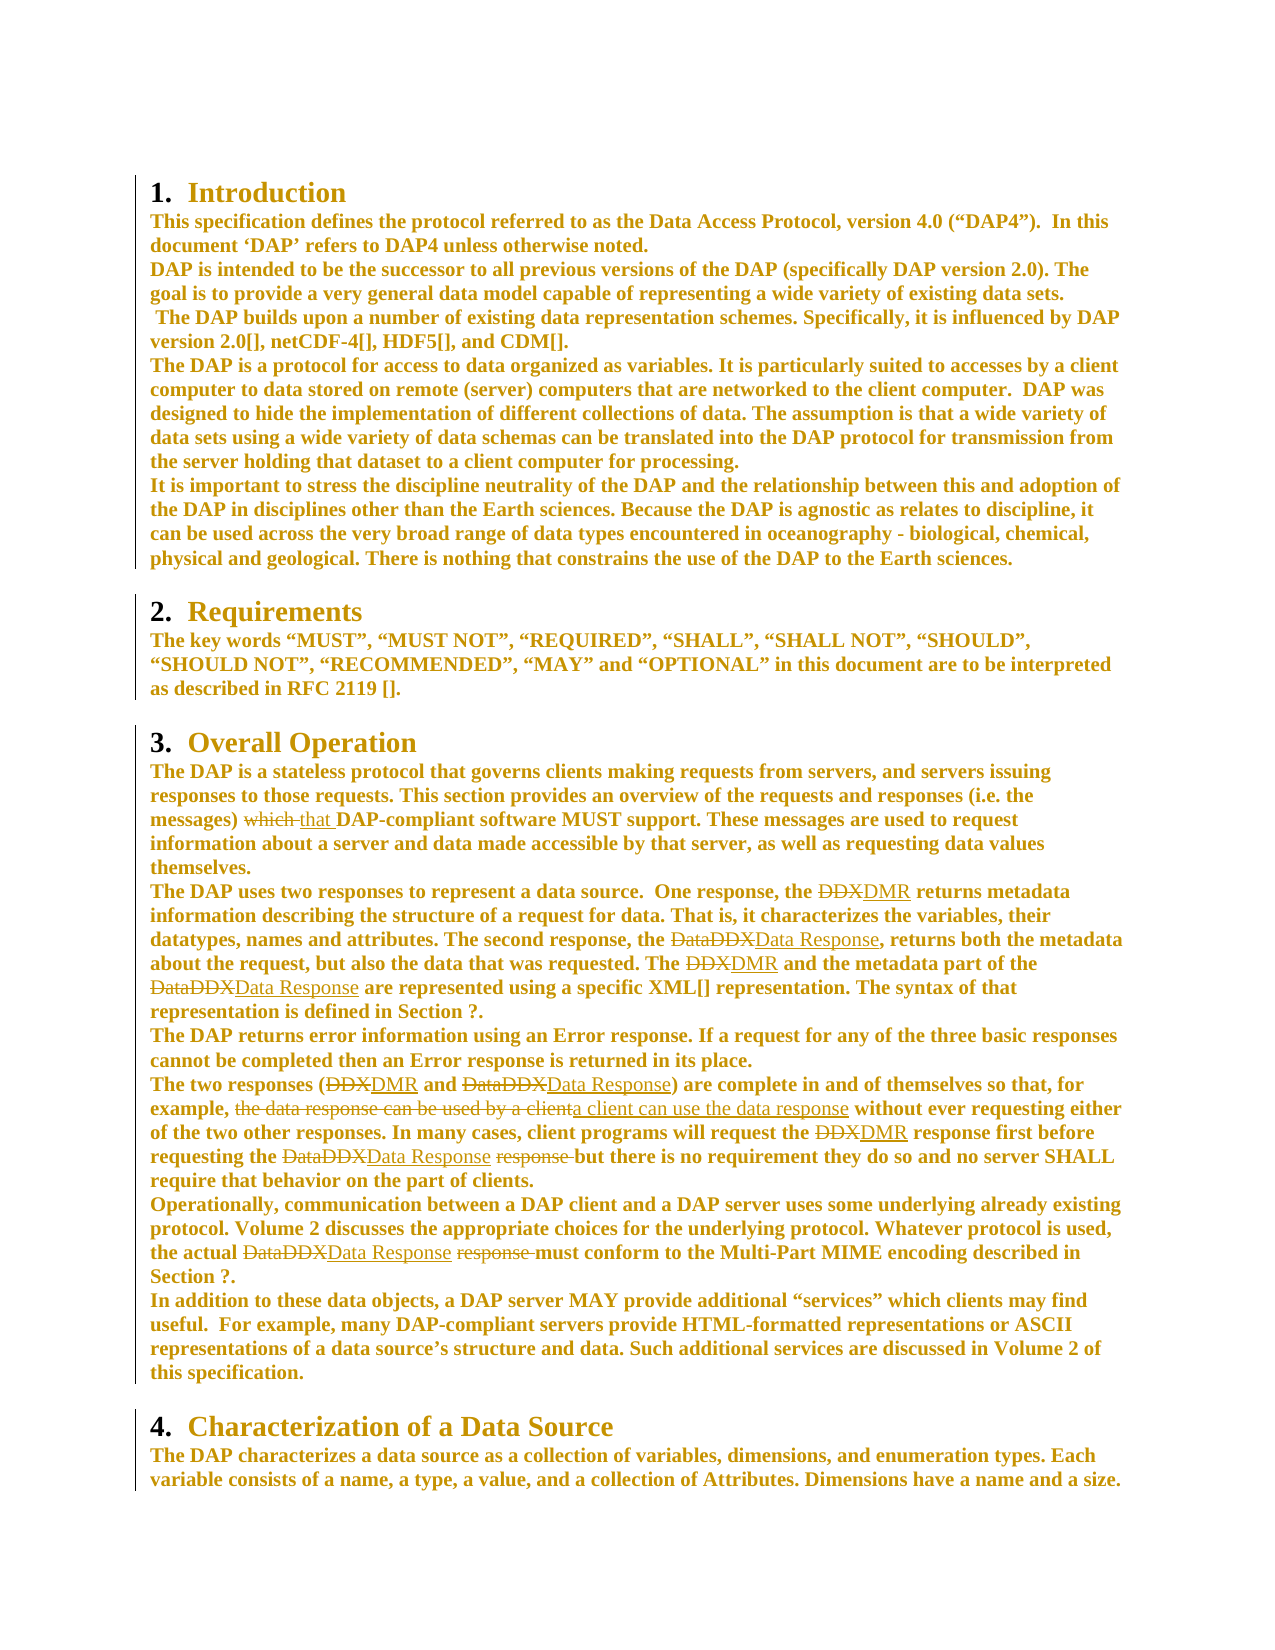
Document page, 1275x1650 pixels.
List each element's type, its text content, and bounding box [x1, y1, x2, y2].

text The two responses ( and ) are complete in and of themselves so that, for example, without ever requesting either of the two other responses. In many cases, client programs will request the response first before requesting the but there is no requirement they do so and no server SHALL require that behavior on the part of clients. [150, 1072, 1125, 1192]
text The DAP is a stateless protocol that governs clients making requests from servers, and servers issuing responses to those requests. This section provides an overview of the requests and responses (i.e. the messages) DAP-compliant software MUST support. These messages are used to request information about a server and data made accessible by that server, as well as requesting data values themselves. [150, 759, 1125, 879]
text The DAP is a protocol for access to data organized as variables. It is particularly suited to accesses by a client computer to data stored on remote (server) computers that are networked to the client computer. DAP was designed to hide the implementation of different collections of data. The assumption is that a wide variety of data sets using a wide variety of data schemas can be translated into the DAP protocol for transmission from the server holding that dataset to a client computer for processing. [150, 353, 1125, 473]
text The key words “MUST”, “MUST NOT”, “REQUIRED”, “SHALL”, “SHALL NOT”, “SHOULD”, “SHOULD NOT”, “RECOMMENDED”, “MAY” and “OPTIONAL” in this document are to be interpreted as described in RFC 2119 []. [150, 628, 1125, 700]
text In addition to these data objects, a DAP server MAY provide additional “services” which clients may find useful. For example, many DAP-compliant servers provide HTML-formatted representations or ASCII representations of a data source’s structure and data. Such additional services are discussed in Volume 2 of this specification. [150, 1288, 1125, 1384]
text Operationally, communication between a DAP client and a DAP server uses some underlying already existing protocol. Volume 2 discusses the appropriate choices for the underlying protocol. Whatever protocol is used, the actual must conform to the Multi-Part MIME encoding described in Section ?. [150, 1192, 1125, 1288]
subtitle Characterization of a Data Source [150, 1409, 1125, 1443]
text It is important to stress the discipline neutrality of the DAP and the relationship between this and adoption of the DAP in disciplines other than the Earth sciences. Because the DAP is agnostic as relates to discipline, it can be used across the very broad range of data types encountered in oceanography - biological, chemical, physical and geological. There is nothing that constrains the use of the DAP to the Earth sciences. [150, 473, 1125, 569]
text This specification defines the protocol referred to as the Data Access Protocol, version 4.0 (“DAP4”). In this document ‘DAP’ refers to DAP4 unless otherwise noted. [150, 208, 1125, 257]
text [150, 1443, 1125, 1491]
text The DAP returns error information using an Error response. If a request for any of the three basic responses cannot be completed then an Error response is returned in its place. [150, 1023, 1125, 1072]
text DAP is intended to be the successor to all previous versions of the DAP (specifically DAP version 2.0). The goal is to provide a very general data model capable of representing a wide variety of existing data sets. The DAP builds upon a number of existing data representation schemes. Specifically, it is influenced by DAP version 2.0[], netCDF-4[], HDF5[], and CDM[]. [150, 257, 1125, 353]
subtitle Requirements [150, 594, 1125, 628]
subtitle Introduction [150, 175, 1125, 208]
subtitle Overall Operation [150, 725, 1125, 759]
text The DAP uses two responses to represent a data source. One response, the returns metadata information describing the structure of a request for data. That is, it characterizes the variables, their datatypes, names and attributes. The second response, the , returns both the metadata about the request, but also the data that was requested. The and the metadata part of the are represented using a specific XML[] representation. The syntax of that representation is defined in Section ?. [150, 879, 1125, 1023]
